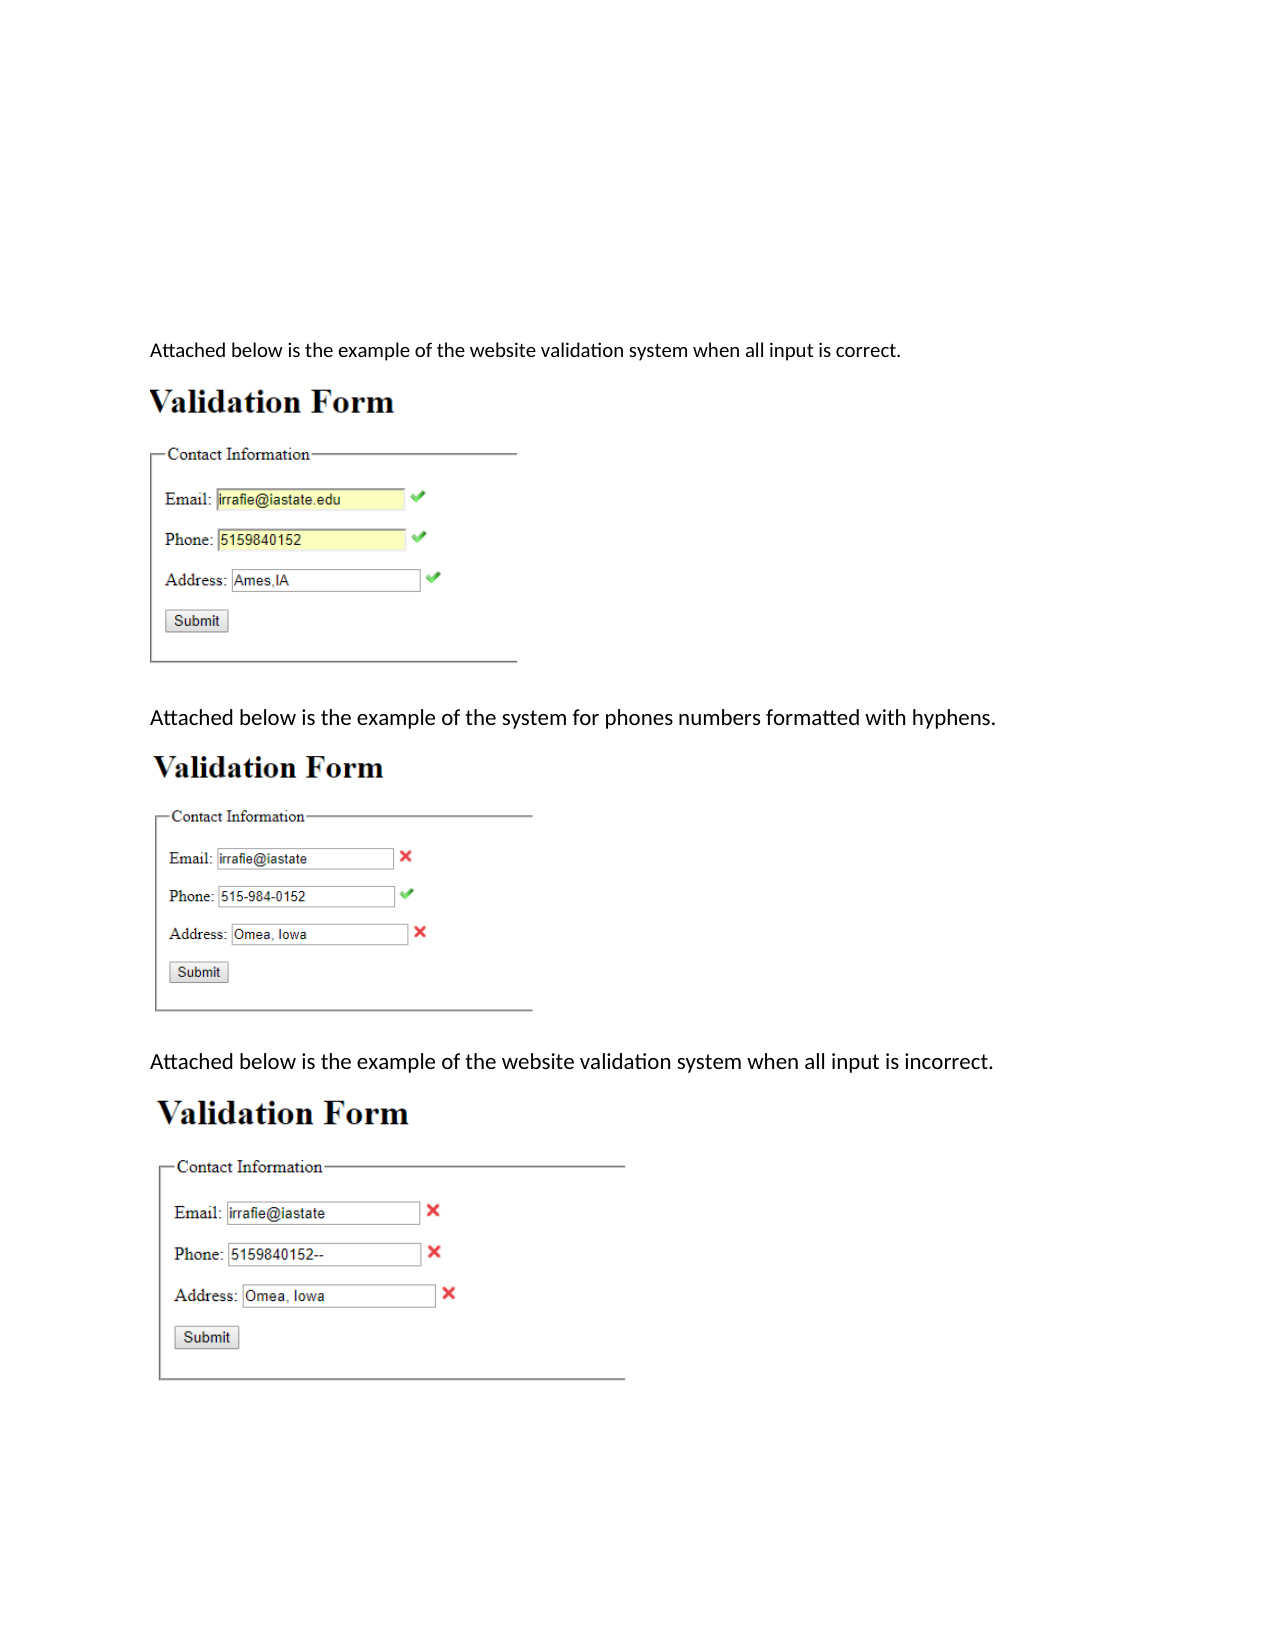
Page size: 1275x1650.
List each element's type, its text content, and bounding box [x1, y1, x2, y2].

picture [150, 381, 518, 685]
text Attached below is the example of the website validation system when all input is incorrect. [150, 1047, 1125, 1075]
picture [150, 1093, 625, 1422]
picture [150, 750, 533, 1028]
text Attached below is the example of the website validation system when all input is correct. [150, 337, 1125, 363]
text Attached below is the example of the system for phones numbers formatted with hyphens. [150, 703, 1125, 731]
